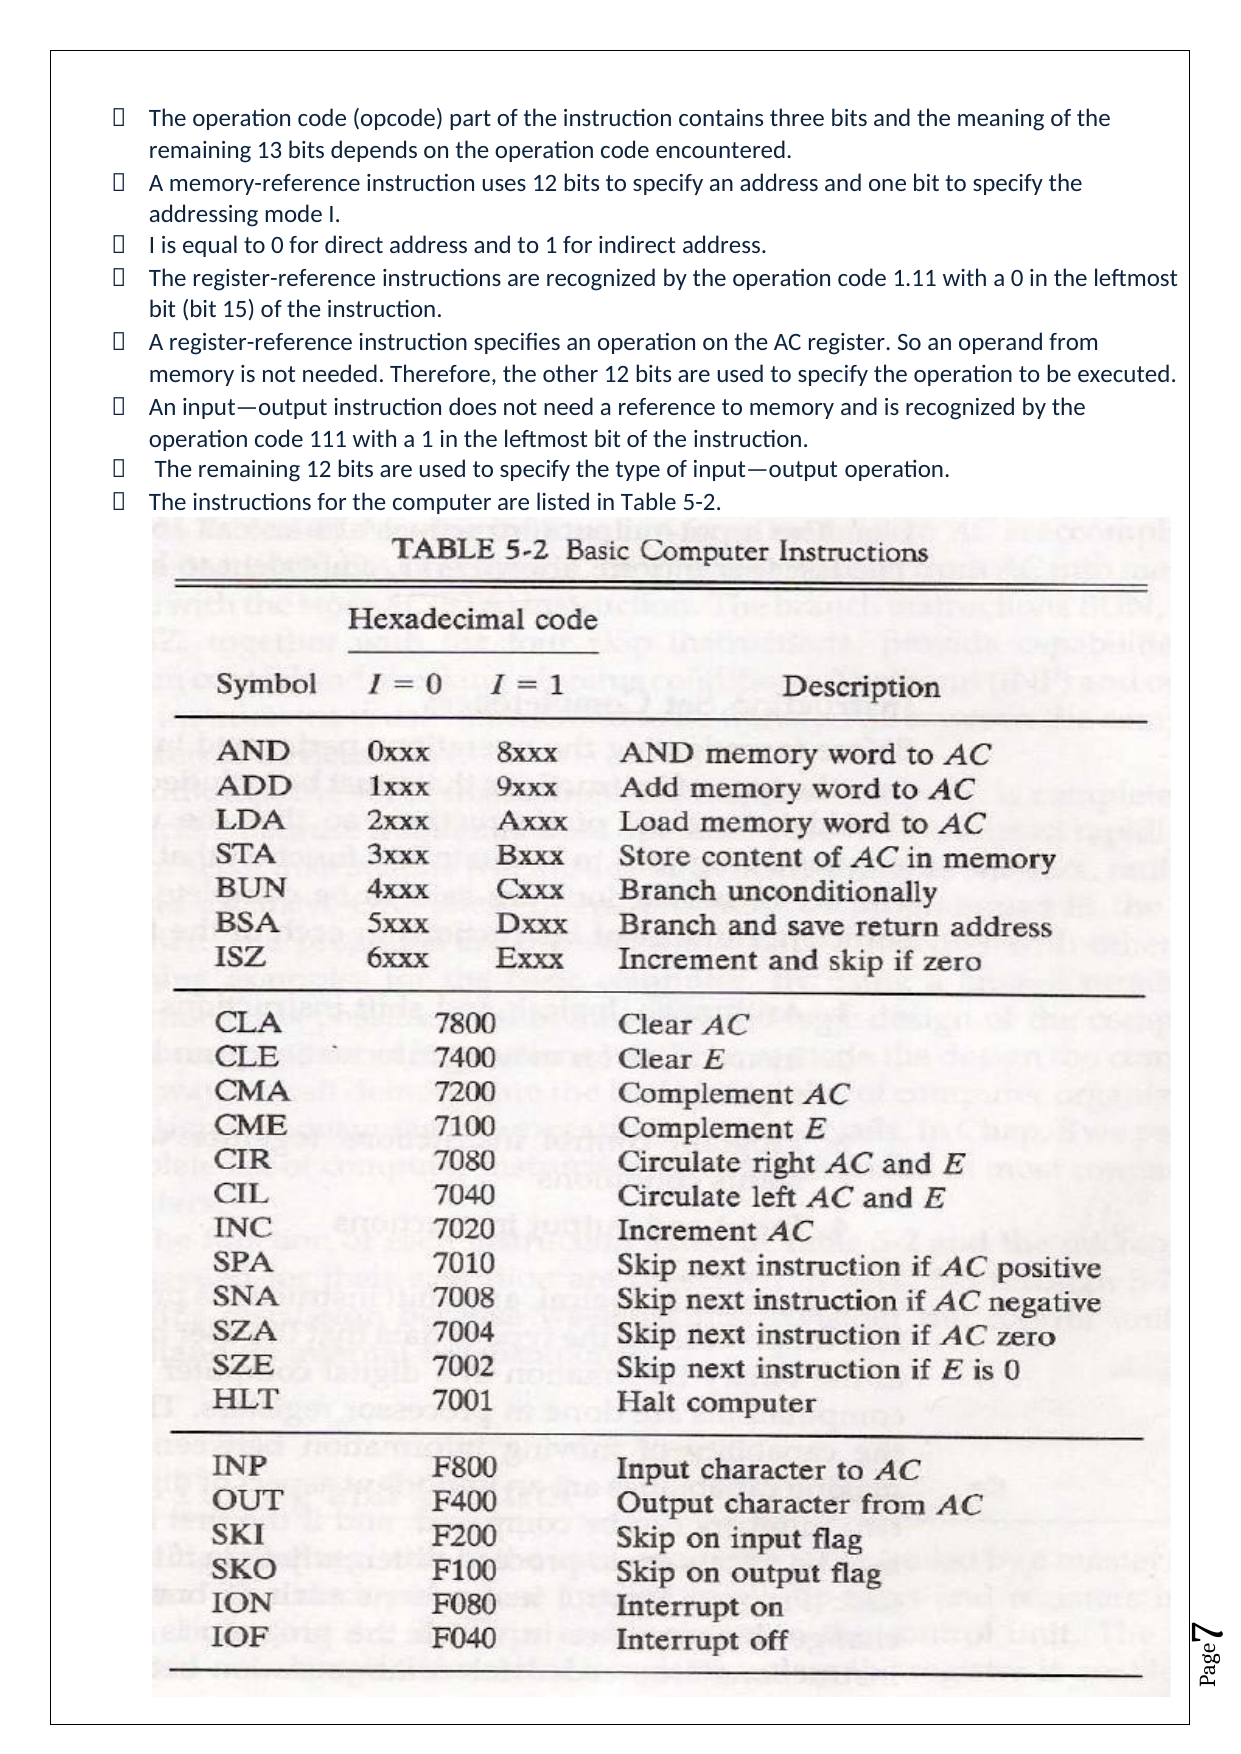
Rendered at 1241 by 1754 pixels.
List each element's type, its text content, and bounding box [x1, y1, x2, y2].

list An input—output instruction does not need a reference to memory and is recognized by the operation code 111 with a 1 in the leftmost bit of the instruction. [111, 389, 1086, 453]
picture [151, 517, 1171, 1697]
list The remaining 12 bits are used to specify the type of input—output operation. [111, 453, 1189, 484]
list The register-reference instructions are recognized by the operation code 1.11 with a 0 in the leftmost bit (bit 15) of the instruction. [111, 259, 1179, 324]
list The instructions for the computer are listed in Table 5-2. [111, 484, 1189, 518]
list The operation code (opcode) part of the instruction contains three bits and the meaning of the remaining 13 bits depends on the operation code encountered. [111, 100, 1111, 164]
list I is equal to 0 for direct address and to 1 for indirect address. [111, 229, 1189, 259]
list A memory-reference instruction uses 12 bits to specify an address and one bit to specify the addressing mode I. [111, 164, 1084, 229]
list A register-reference instruction specifies an operation on the AC register. So an operand from memory is not needed. Therefore, the other 12 bits are used to specify the operation to be executed. [111, 324, 1177, 389]
